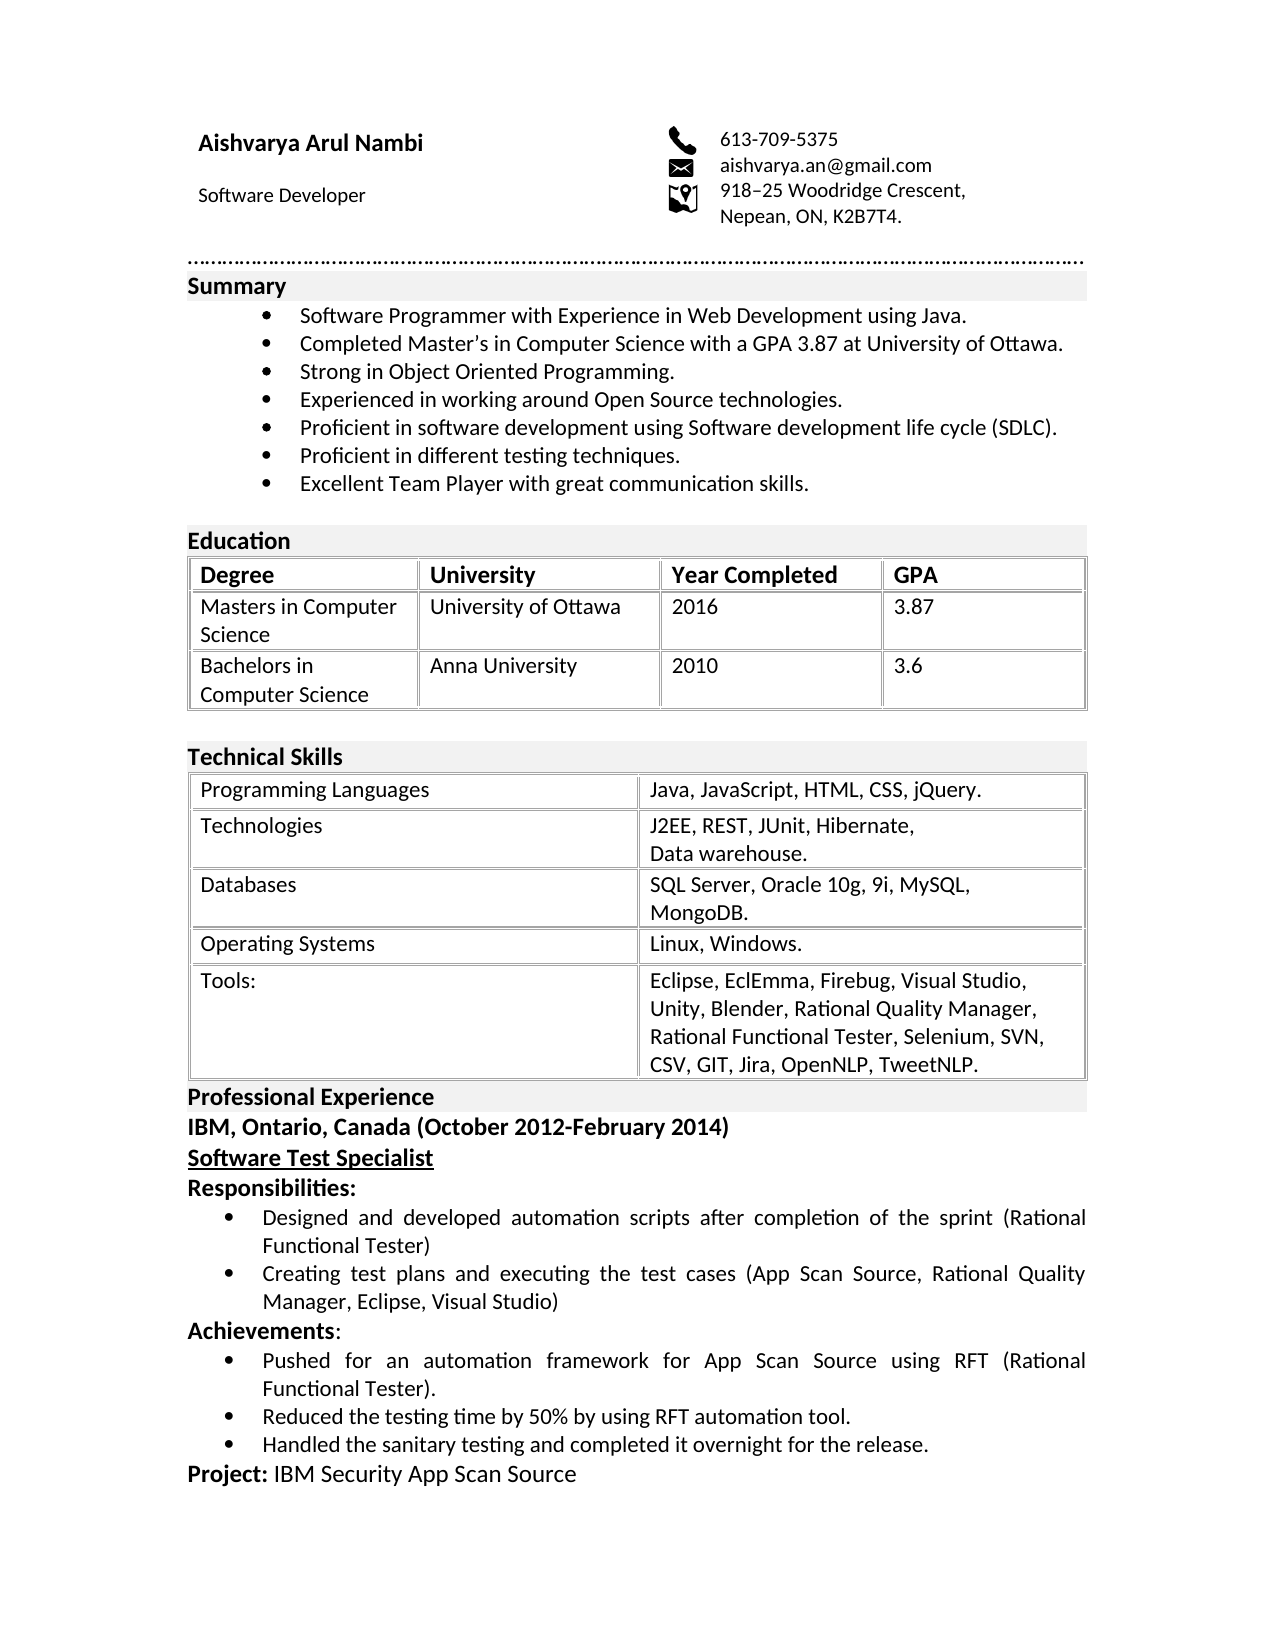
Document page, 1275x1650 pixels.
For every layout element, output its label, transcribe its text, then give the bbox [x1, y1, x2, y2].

picture [668, 184, 698, 213]
table_header University [419, 559, 660, 589]
table_cell 2010 [660, 652, 882, 708]
table_cell 2016 [662, 593, 881, 648]
table_header Java, JavaScript, HTML, CSS, jQuery. [639, 775, 1084, 808]
list Handled the sanitary testing and completed it overnight for the release. [225, 1430, 1087, 1458]
text Achievements: [187, 1315, 1087, 1346]
table_cell 3.6 [882, 649, 1085, 708]
table_cell Operating Systems [191, 926, 637, 963]
table_header Aishvarya Arul Nambi Software Developer [187, 127, 657, 240]
table_header Year Completed [660, 559, 882, 589]
table_cell Eclipse, EclEmma, Firebug, Visual Studio, Unity, Blender, Rational Quality Manager, Rational Functional Tester, Selenium, SVN, CSV, GIT, Jira, OpenNLP, TweetNLP. [639, 963, 1085, 1078]
list Completed Master’s in Computer Science with a GPA 3.87 at University of Ottawa. [262, 329, 1087, 357]
table_cell University of Ottawa [420, 593, 659, 648]
text Professional Experience [187, 1081, 1087, 1112]
text Responsibilities: [187, 1173, 1087, 1203]
table_cell Databases [189, 867, 639, 926]
text Project: IBM Security App Scan Source [187, 1458, 1087, 1488]
text Summary [187, 271, 1087, 301]
text Software Test Specialist [187, 1142, 1087, 1173]
list Proficient in different testing techniques. [262, 441, 1087, 469]
list Pushed for an automation framework for App Scan Source using RFT (Rational Functional Tester). [225, 1346, 1087, 1402]
table_cell SQL Server, Oracle 10g, 9i, MySQL, MongoDB. [639, 867, 1086, 926]
table_header Programming Languages [191, 773, 639, 808]
table_header GPA [882, 559, 1084, 589]
list Software Programmer with Experience in Web Development using Java. [262, 301, 1087, 329]
table_cell Tools: [191, 963, 639, 1078]
table_header 613-709-5375 aishvarya.an@gmail.com 918–25 Woodridge Crescent, Nepean, ON, K2B7T4. [709, 127, 1088, 240]
list Creating test plans and executing the test cases (App Scan Source, Rational Quality Manager, Eclipse, Visual Studio) [225, 1259, 1087, 1315]
list Strong in Object Oriented Programming. [262, 357, 1087, 385]
table_cell Technologies [189, 808, 639, 867]
text ………………………………………………………………………………………………………………………………………… [187, 150, 1087, 271]
table_cell Masters in Computer Science [189, 589, 418, 648]
table_cell Linux, Windows. [640, 926, 1085, 963]
text Education [187, 525, 1087, 556]
list Proficient in software development using Software development life cycle (SDLC). [262, 413, 1087, 441]
table_cell J2EE, REST, JUnit, Hibernate, Data warehouse. [639, 808, 1086, 867]
list Excellent Team Player with great communication skills. [262, 469, 1087, 497]
list Experienced in working around Open Source technologies. [262, 385, 1087, 413]
table_header Degree [191, 559, 418, 589]
list Designed and developed automation scripts after completion of the sprint (Rational Functional Tester) [225, 1203, 1087, 1259]
table_cell 3.87 [882, 589, 1086, 648]
table_cell Anna University [419, 652, 660, 708]
picture [668, 126, 697, 180]
list Reduced the testing time by 50% by using RFT automation tool. [225, 1402, 1087, 1430]
table_header [658, 127, 709, 240]
text Technical Skills [187, 741, 1087, 772]
table_cell Bachelors in Computer Science [191, 649, 418, 708]
text IBM, Ontario, Canada (October 2012-February 2014) [187, 1112, 1087, 1142]
